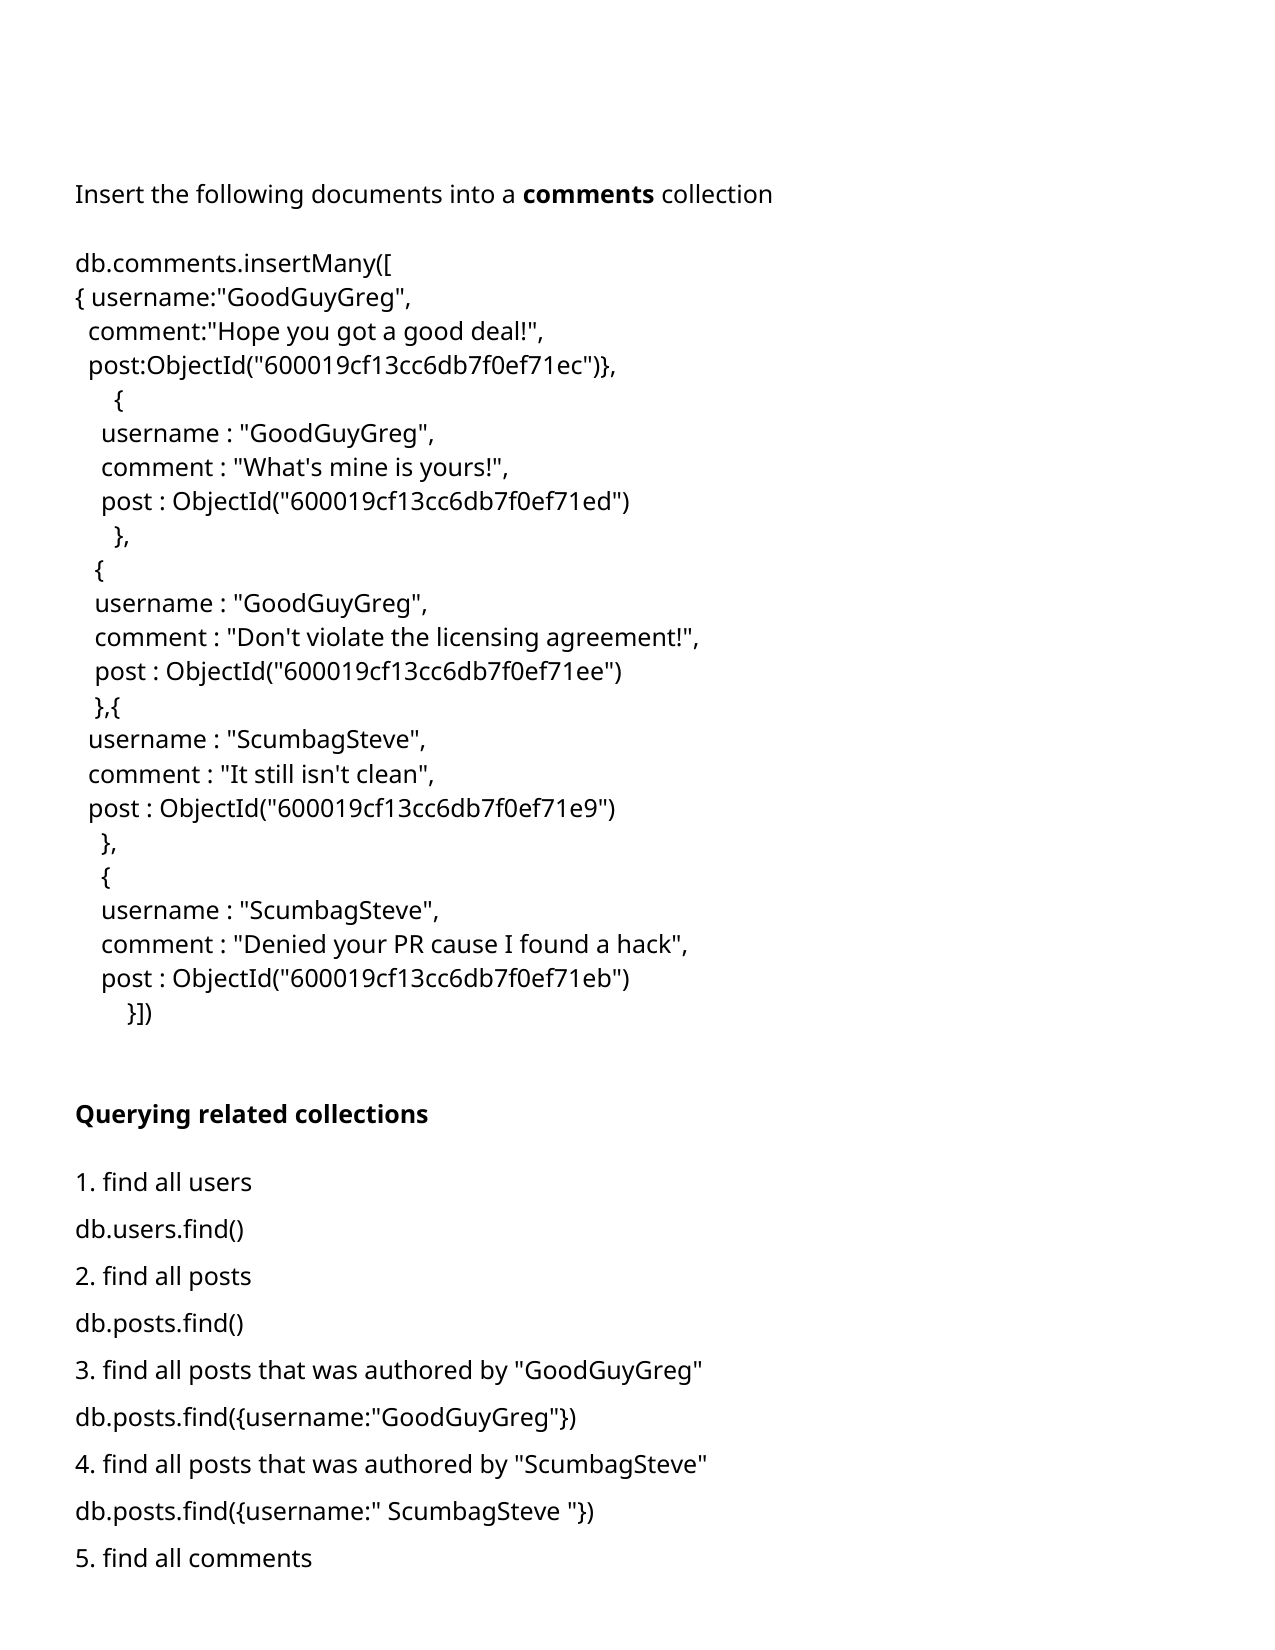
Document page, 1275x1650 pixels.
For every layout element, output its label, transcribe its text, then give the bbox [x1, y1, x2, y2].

text 1. find all users [75, 1165, 1200, 1199]
text comment:"Hope you got a good deal!", [75, 313, 1200, 347]
text comment : "Denied your PR cause I found a hack", [75, 927, 1200, 961]
text }, [75, 518, 1200, 552]
text Querying related collections [75, 1097, 1200, 1131]
text { [75, 382, 1200, 416]
text 5. find all comments [75, 1541, 1200, 1575]
text { [75, 552, 1200, 586]
text username : "GoodGuyGreg", [75, 586, 1200, 620]
text post : ObjectId("600019cf13cc6db7f0ef71ee") [75, 654, 1200, 688]
text { username:"GoodGuyGreg", [75, 279, 1200, 313]
text Insert the following documents into a comments collection [75, 177, 1200, 211]
text comment : "What's mine is yours!", [75, 450, 1200, 484]
text db.posts.find({username:" ScumbagSteve "}) [75, 1494, 1200, 1528]
text post : ObjectId("600019cf13cc6db7f0ef71e9") [75, 790, 1200, 824]
text post:ObjectId("600019cf13cc6db7f0ef71ec")}, [75, 347, 1200, 382]
text }, [75, 824, 1200, 858]
text db.comments.insertMany([ [75, 245, 1200, 279]
text username : "ScumbagSteve", [75, 722, 1200, 756]
text username : "GoodGuyGreg", [75, 416, 1200, 450]
text comment : "It still isn't clean", [75, 756, 1200, 790]
text comment : "Don't violate the licensing agreement!", [75, 620, 1200, 654]
text post : ObjectId("600019cf13cc6db7f0ef71ed") [75, 484, 1200, 518]
text username : "ScumbagSteve", [75, 892, 1200, 927]
text }]) [75, 995, 1200, 1029]
text db.users.find() [75, 1212, 1200, 1246]
text 3. find all posts that was authored by "GoodGuyGreg" [75, 1353, 1200, 1387]
text 2. find all posts [75, 1259, 1200, 1293]
text post : ObjectId("600019cf13cc6db7f0ef71eb") [75, 961, 1200, 995]
text 4. find all posts that was authored by "ScumbagSteve" [75, 1447, 1200, 1481]
text db.posts.find() [75, 1306, 1200, 1340]
text },{ [75, 688, 1200, 722]
text db.posts.find({username:"GoodGuyGreg"}) [75, 1400, 1200, 1434]
text { [75, 858, 1200, 892]
